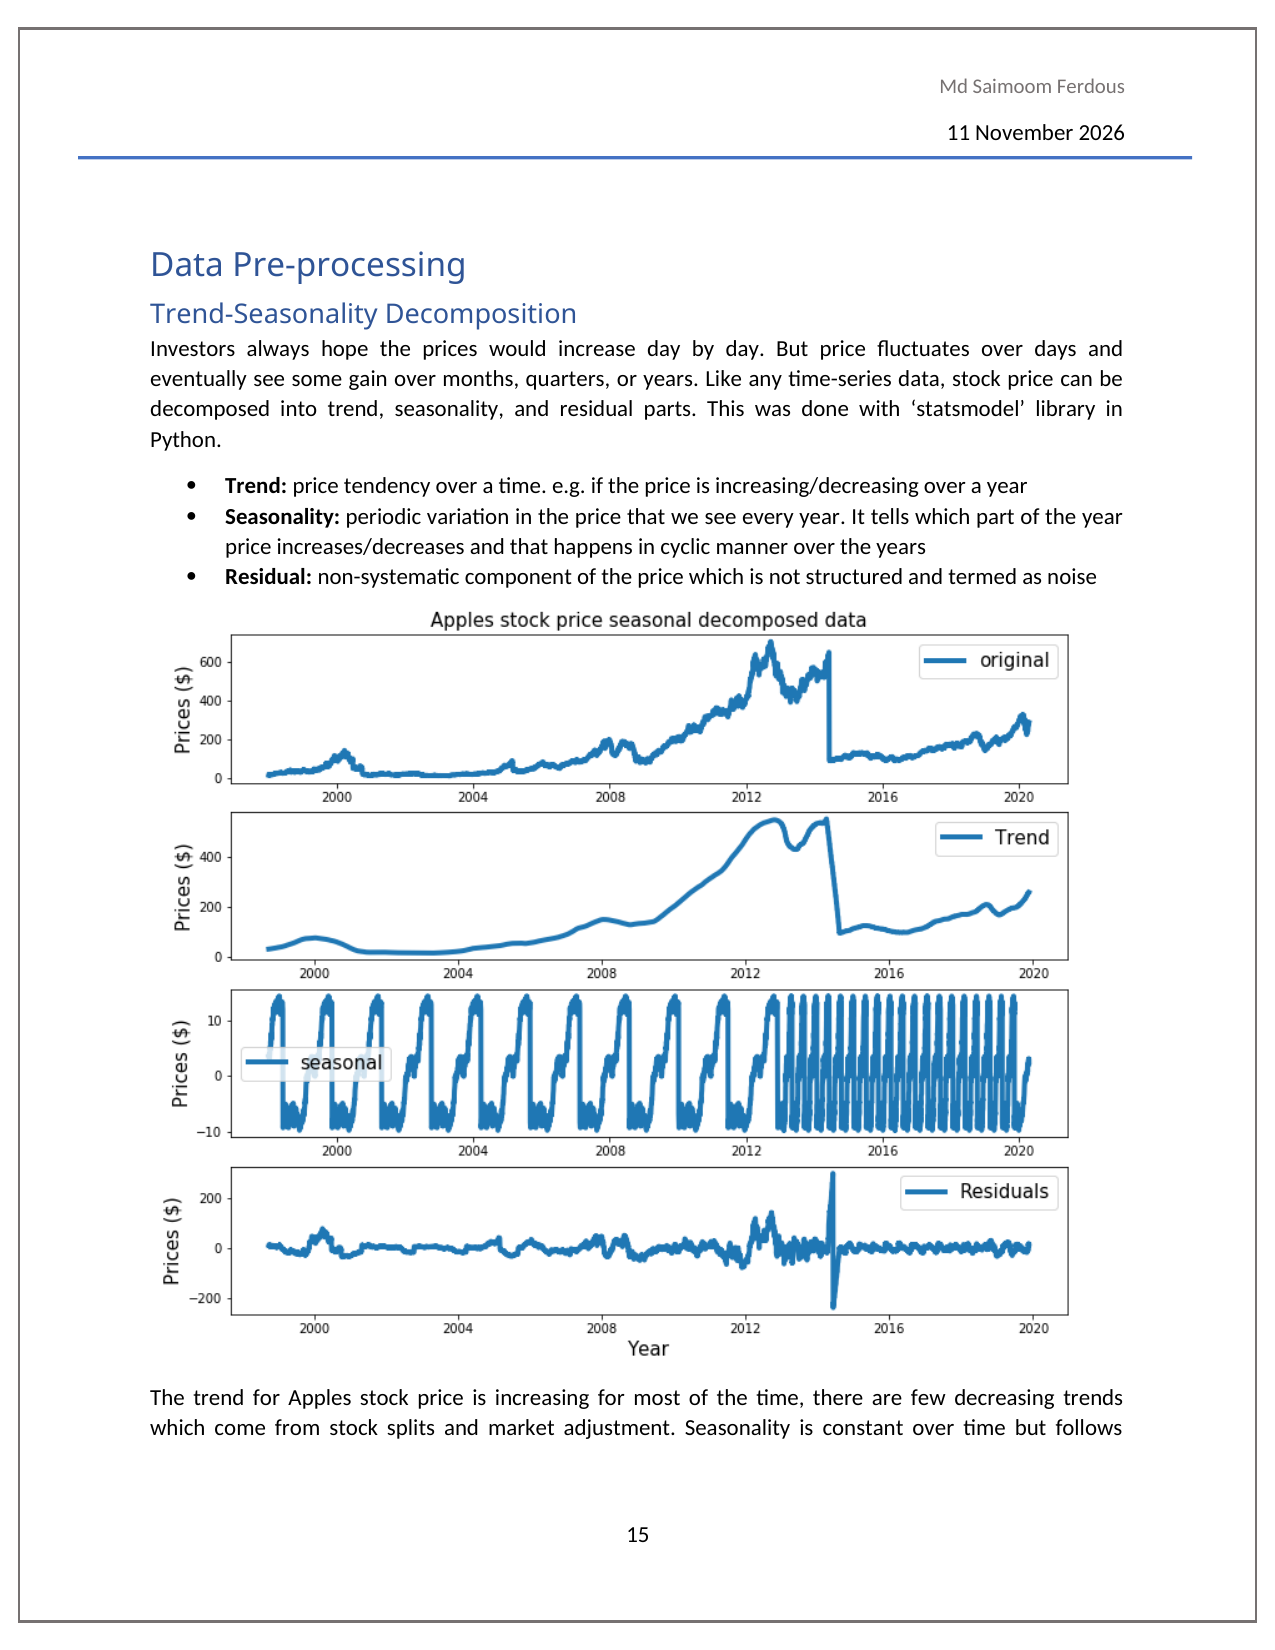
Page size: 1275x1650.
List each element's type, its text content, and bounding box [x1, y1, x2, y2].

text Investors always hope the prices would increase day by day. But price fluctuates over days and eventually see some gain over months, quarters, or years. Like any time-series data, stock price can be decomposed into trend, seasonality, and residual parts. This was done with ‘statsmodel’ library in Python. [150, 334, 1125, 453]
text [150, 1383, 1125, 1441]
list Trend: price tendency over a time. e.g. if the price is increasing/decreasing over a year [187, 472, 1125, 499]
subtitle Data Pre-processing [150, 241, 1125, 287]
picture [150, 609, 1080, 1365]
subtitle Trend-Seasonality Decomposition [150, 294, 1125, 331]
list Seasonality: periodic variation in the price that we see every year. It tells which part of the year price increases/decreases and that happens in cyclic manner over the years [187, 502, 1125, 560]
list Residual: non-systematic component of the price which is not structured and termed as noise [187, 562, 1125, 590]
